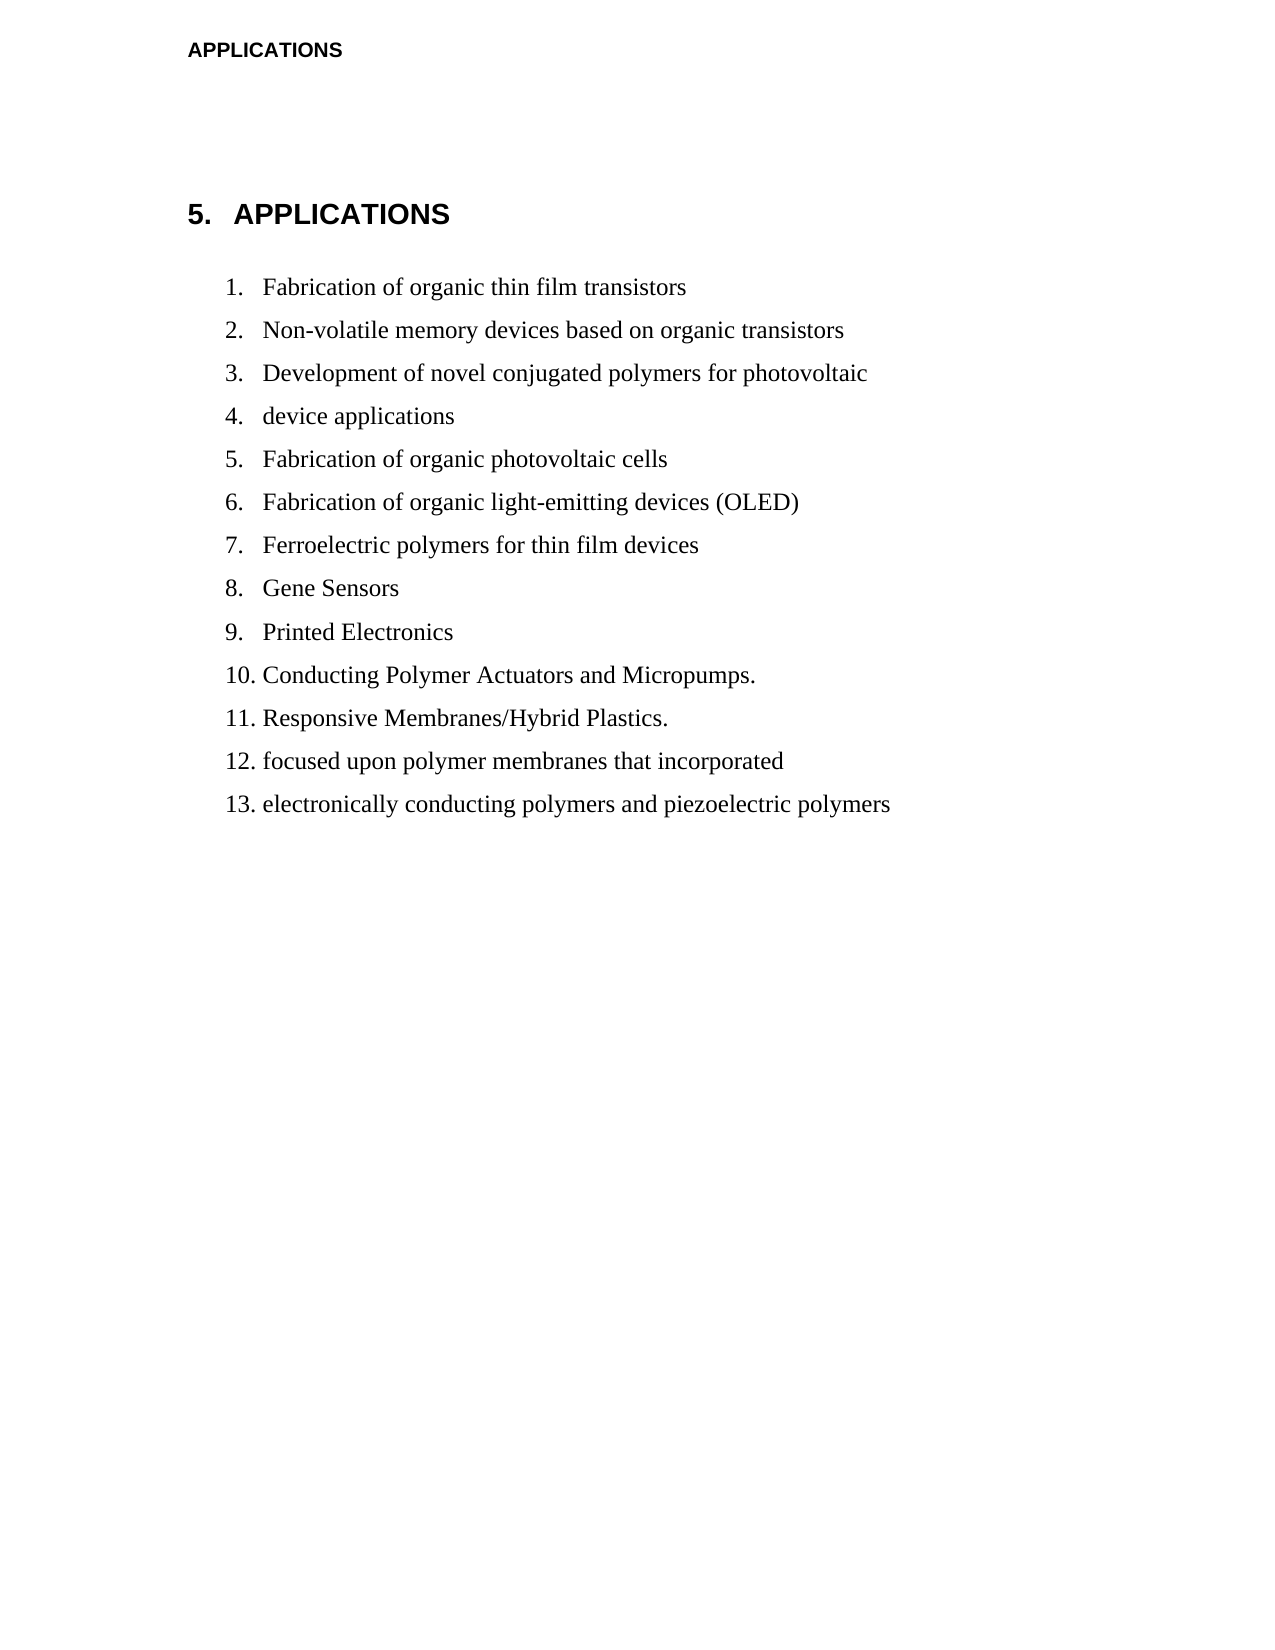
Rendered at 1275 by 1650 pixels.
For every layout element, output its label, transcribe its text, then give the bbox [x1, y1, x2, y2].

list Responsive Membranes/Hybrid Plastics. [225, 703, 1125, 732]
list Fabrication of organic photovoltaic cells [225, 444, 1125, 473]
list focused upon polymer membranes that incorporated [225, 746, 1125, 775]
subtitle APPLICATIONS [187, 197, 1125, 231]
list Conducting Polymer Actuators and Micropumps. [225, 660, 1125, 688]
list Printed Electronics [225, 617, 1125, 645]
list Non-volatile memory devices based on organic transistors [225, 315, 1125, 343]
list Fabrication of organic thin film transistors [225, 272, 1125, 300]
list Development of novel conjugated polymers for photovoltaic [225, 358, 1125, 387]
list Fabrication of organic light-emitting devices (OLED) [225, 487, 1125, 516]
list electronically conducting polymers and piezoelectric polymers [225, 789, 1125, 818]
list Ferroelectric polymers for thin film devices [225, 530, 1125, 559]
list device applications [225, 401, 1125, 430]
list Gene Sensors [225, 573, 1125, 602]
